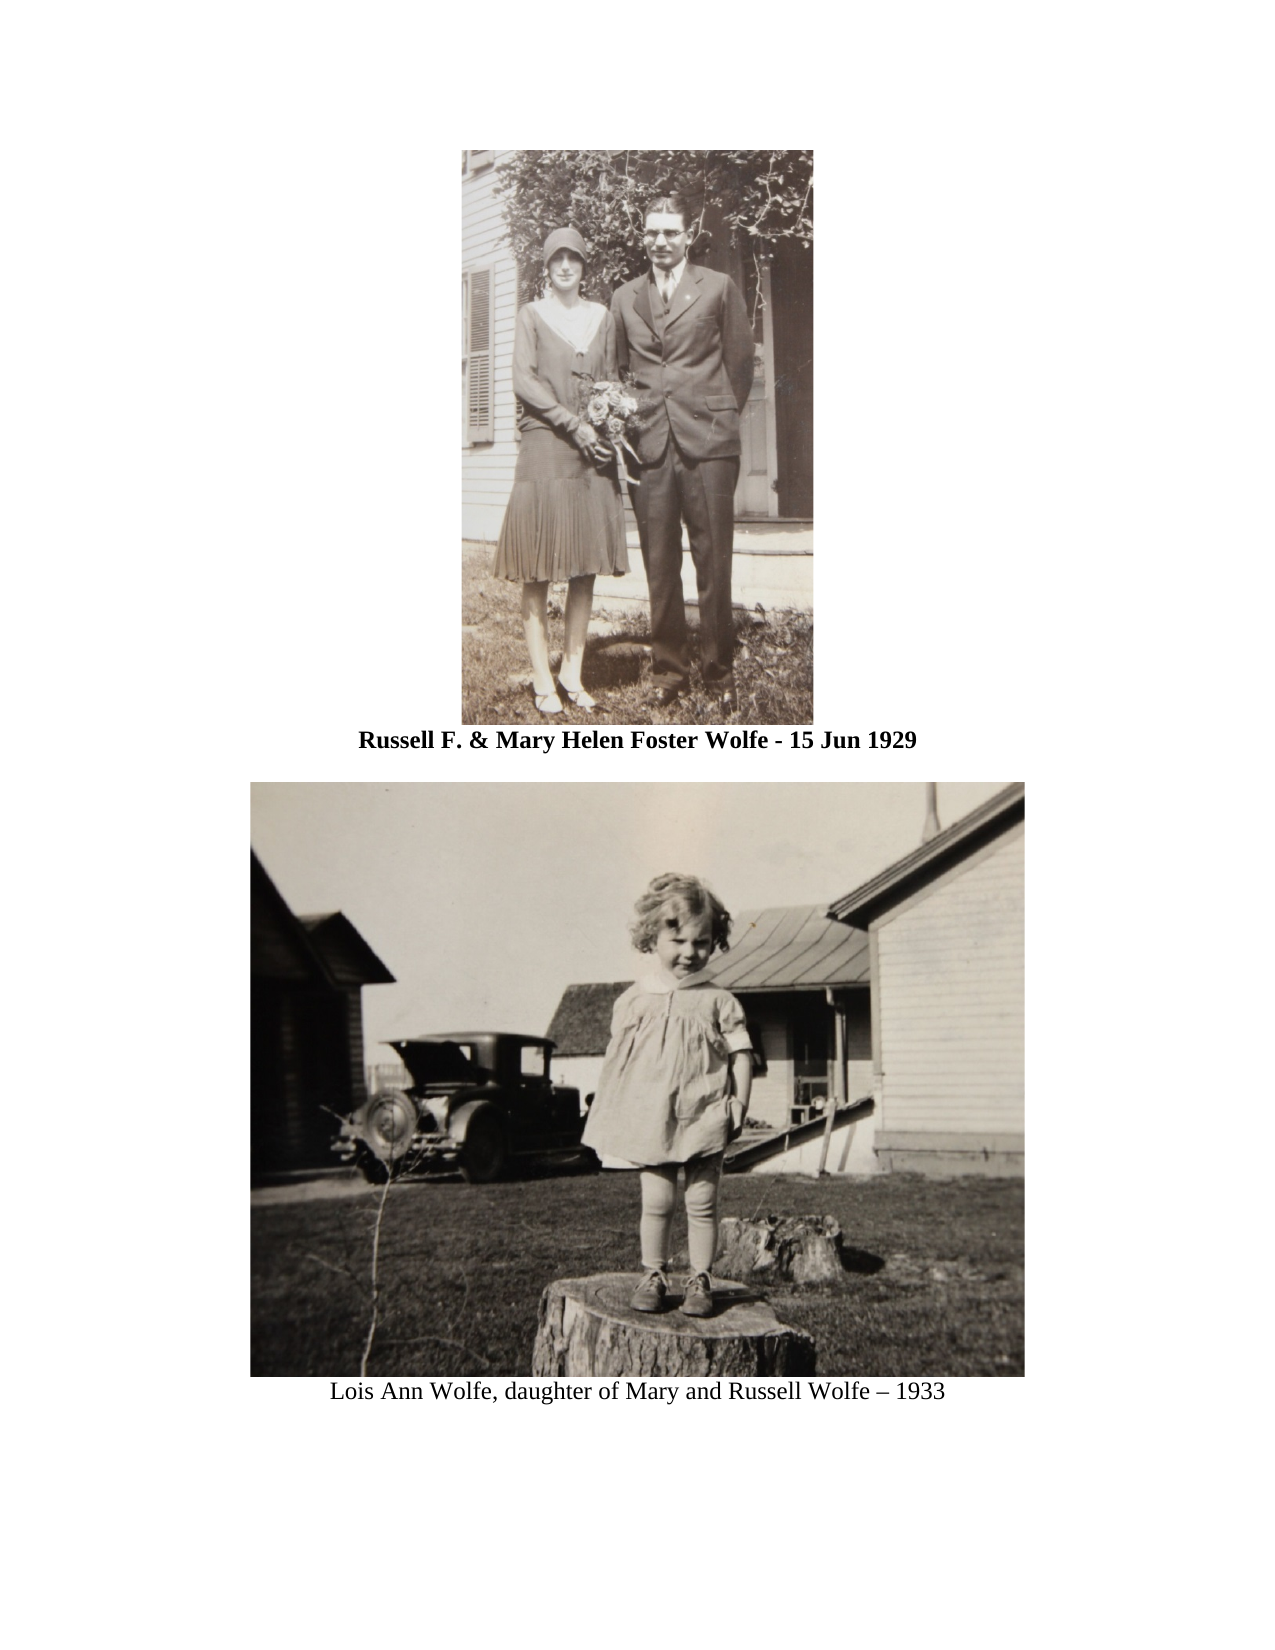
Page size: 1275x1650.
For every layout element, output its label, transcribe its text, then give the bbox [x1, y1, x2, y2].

text Lois Ann Wolfe, daughter of Mary and Russell Wolfe – 1933 [150, 1376, 1125, 1405]
picture [461, 150, 814, 725]
picture [250, 782, 1025, 1377]
text Russell F. & Mary Helen Foster Wolfe - 15 Jun 1929 [150, 725, 1125, 754]
